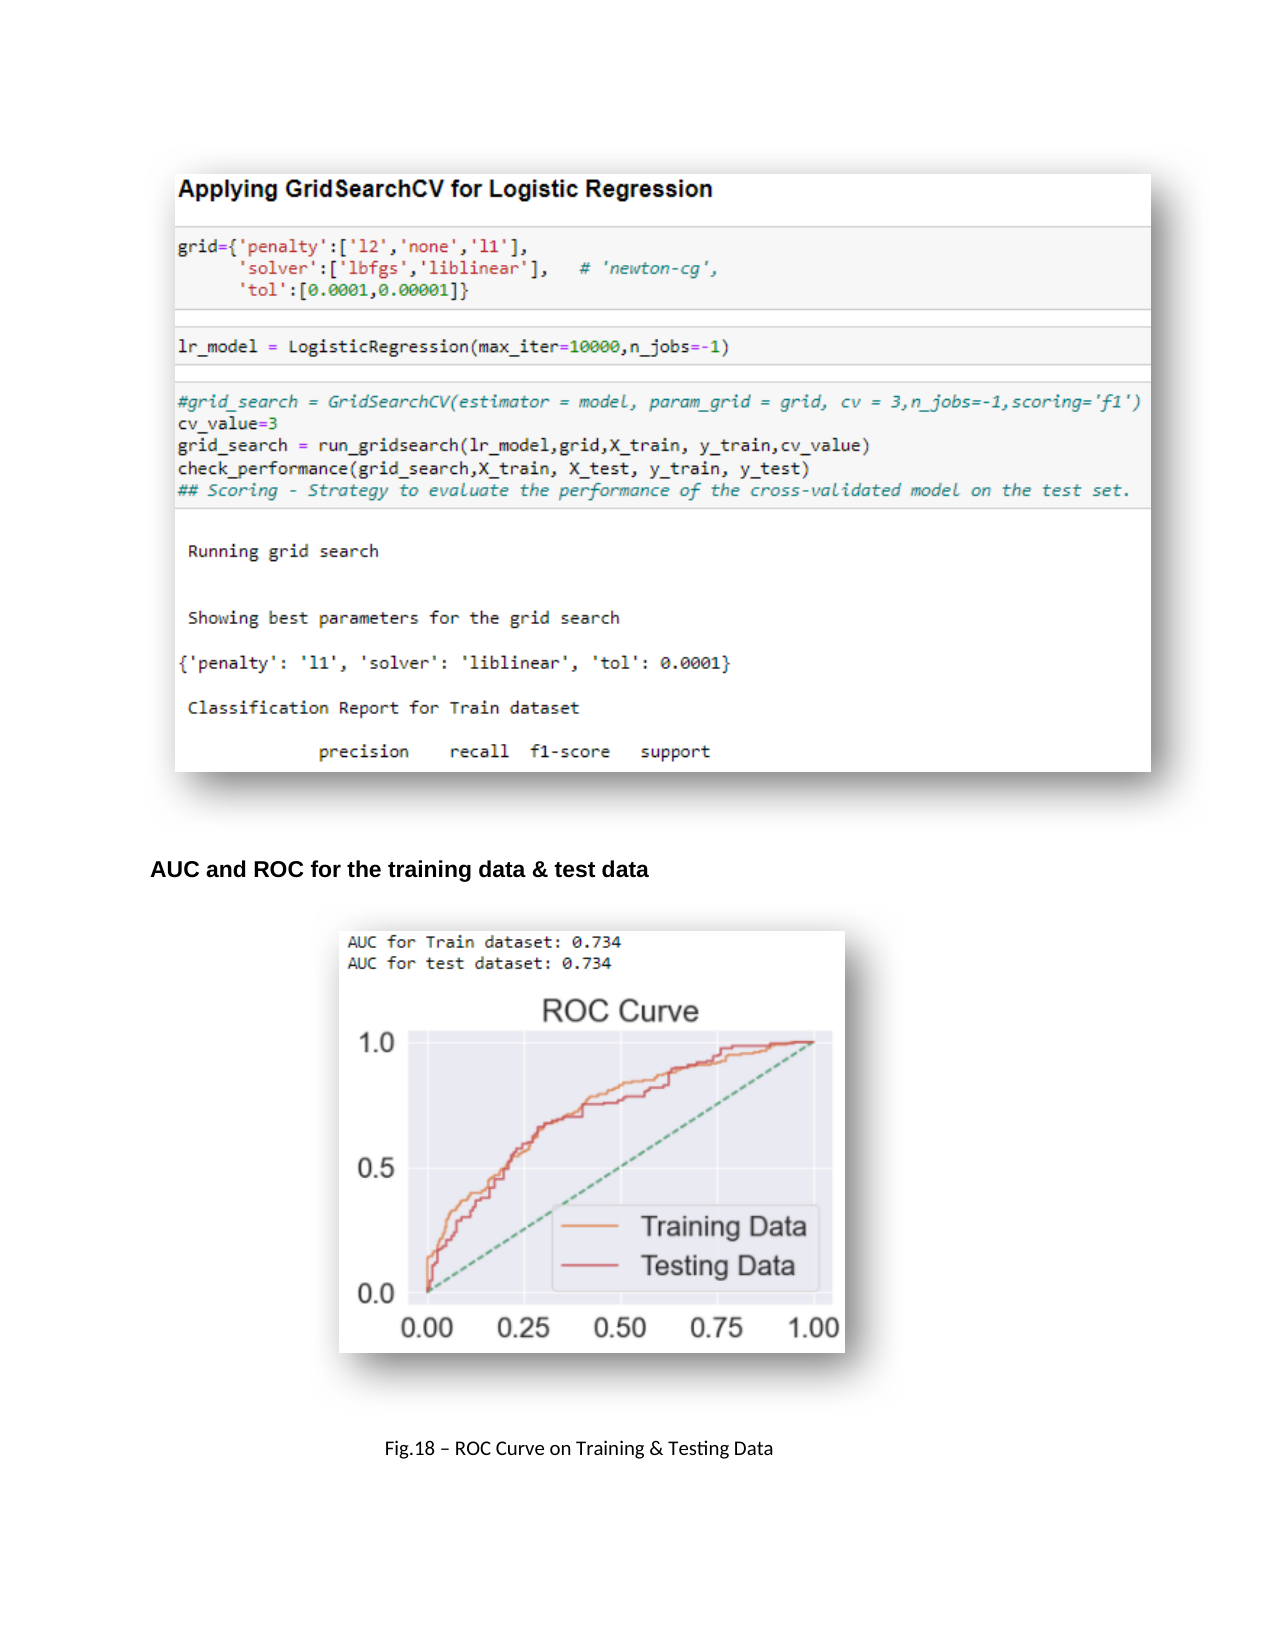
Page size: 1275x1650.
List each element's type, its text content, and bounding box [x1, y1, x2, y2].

picture [175, 174, 1151, 772]
text AUC and ROC for the training data & test data [150, 856, 1125, 882]
text Fig.18 – ROC Curve on Training & Testing Data [150, 1435, 1125, 1460]
picture [339, 931, 845, 1353]
